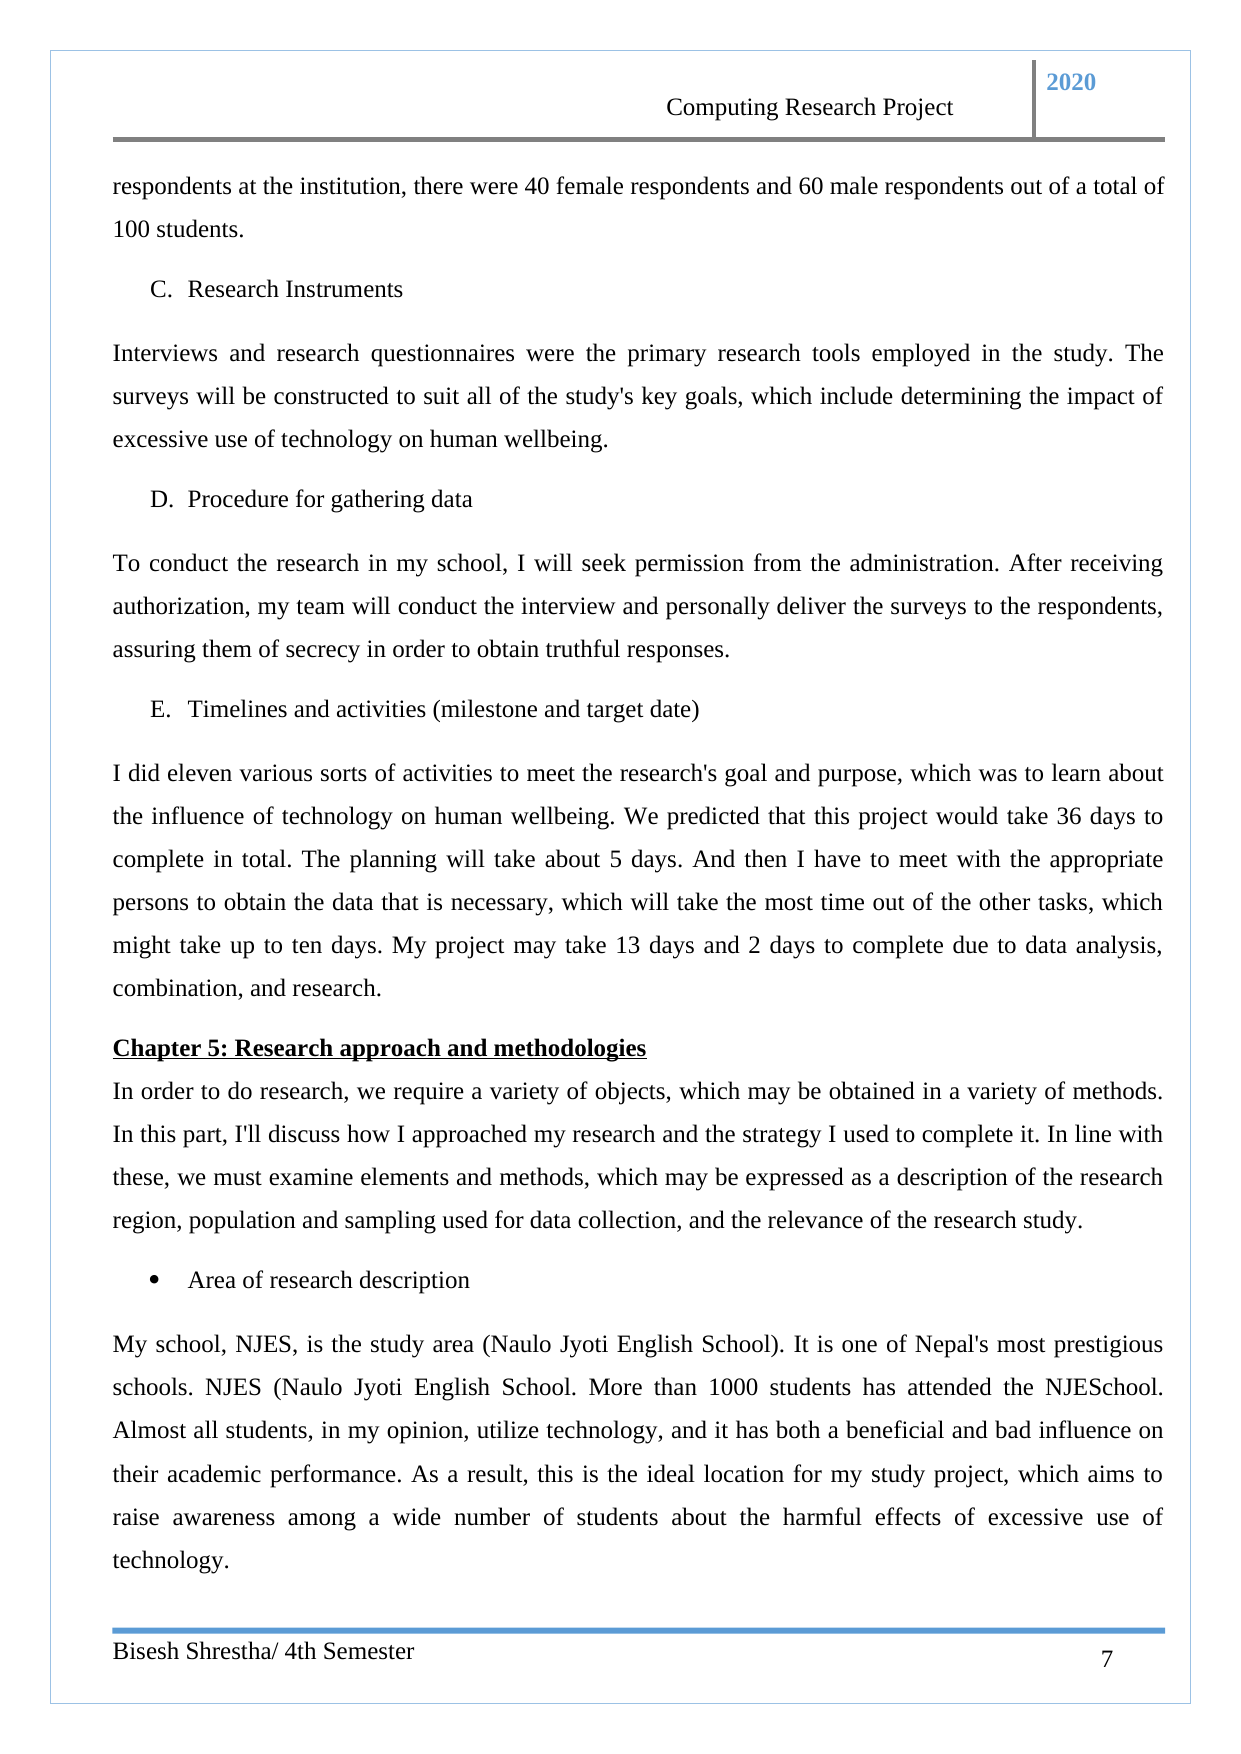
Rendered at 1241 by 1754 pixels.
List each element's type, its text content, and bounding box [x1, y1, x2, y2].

list Timelines and activities (milestone and target date) [150, 694, 1165, 722]
text Interviews and research questionnaires were the primary research tools employed in the study. The surveys will be constructed to suit all of the study's key goals, which include determining the impact of excessive use of technology on human wellbeing. [112, 338, 1165, 453]
list Research Instruments [150, 274, 1165, 302]
text My school, NJES, is the study area (Naulo Jyoti English School). It is one of Nepal's most prestigious schools. NJES (Naulo Jyoti English School. More than 1000 students has attended the NJESchool. Almost all students, in my opinion, utilize technology, and it has both a beneficial and bad influence on their academic performance. As a result, this is the ideal location for my study project, which aims to raise awareness among a wide number of students about the harmful effects of excessive use of technology. [112, 1329, 1165, 1574]
text In order to do research, we require a variety of objects, which may be obtained in a variety of methods. In this part, I'll discuss how I approached my research and the strategy I used to complete it. In line with these, we must examine elements and methods, which may be expressed as a description of the research region, population and sampling used for data collection, and the relevance of the research study. [112, 1076, 1165, 1234]
list Procedure for gathering data [150, 484, 1165, 512]
text I did eleven various sorts of activities to meet the research's goal and purpose, which was to learn about the influence of technology on human wellbeing. We predicted that this project would take 36 days to complete in total. The planning will take about 5 days. And then I have to meet with the appropriate persons to obtain the data that is necessary, which will take the most time out of the other tasks, which might take up to ten days. My project may take 13 days and 2 days to complete due to data analysis, combination, and research. [112, 758, 1165, 1002]
text To conduct the research in my school, I will seek permission from the administration. After receiving authorization, my team will conduct the interview and personally deliver the surveys to the respondents, assuring them of secrecy in order to obtain truthful responses. [112, 548, 1165, 663]
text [112, 171, 1165, 243]
list Area of research description [150, 1265, 1165, 1294]
subtitle Chapter 5: Research approach and methodologies [112, 1033, 1165, 1062]
